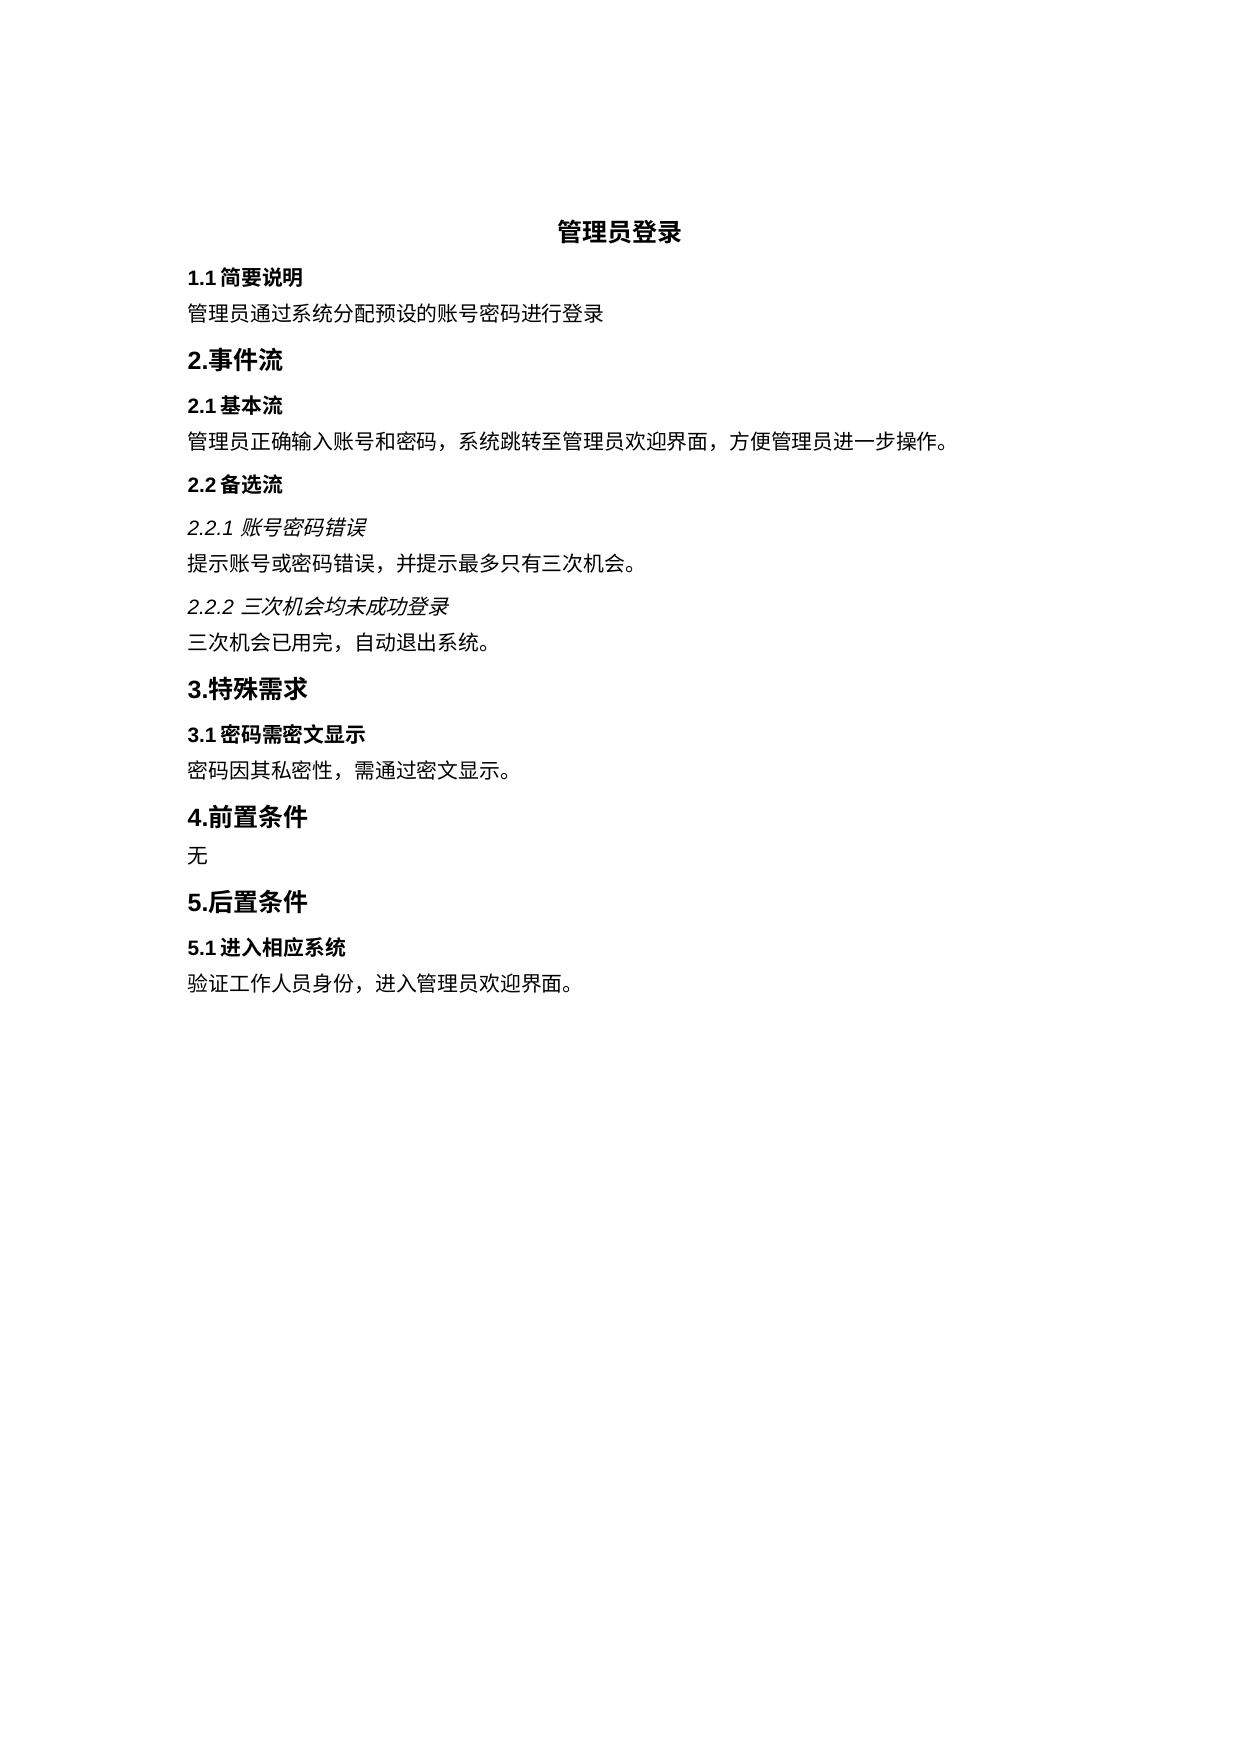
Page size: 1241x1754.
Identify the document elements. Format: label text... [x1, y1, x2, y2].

subtitle 管理员登录 [187, 212, 1053, 249]
text 无 [187, 840, 1053, 870]
text 管理员通过系统分配预设的账号密码进行登录 [187, 298, 1053, 328]
subtitle 3.1 密码需密文显示 [187, 718, 1053, 748]
subtitle 5.1进入相应系统 [187, 931, 1053, 961]
subtitle 5.后置条件 [187, 882, 1053, 919]
subtitle 2.2.2 三次机会均未成功登录 [187, 590, 1053, 620]
subtitle 2.事件流 [187, 340, 1053, 377]
subtitle 2.1 基本流 [187, 389, 1053, 419]
text 提示账号或密码错误，并提示最多只有三次机会。 [187, 547, 1053, 578]
subtitle 4.前置条件 [187, 797, 1053, 833]
text 验证工作人员身份，进入管理员欢迎界面。 [187, 968, 1053, 998]
subtitle 2.2.1 账号密码错误 [187, 511, 1053, 541]
subtitle 3.特殊需求 [187, 669, 1053, 706]
text 密码因其私密性，需通过密文显示。 [187, 754, 1053, 785]
subtitle 2.2 备选流 [187, 468, 1053, 498]
text 管理员正确输入账号和密码，系统跳转至管理员欢迎界面，方便管理员进一步操作。 [187, 426, 1053, 456]
subtitle 1.1 简要说明 [187, 261, 1053, 291]
text 三次机会已用完，自动退出系统。 [187, 627, 1053, 657]
